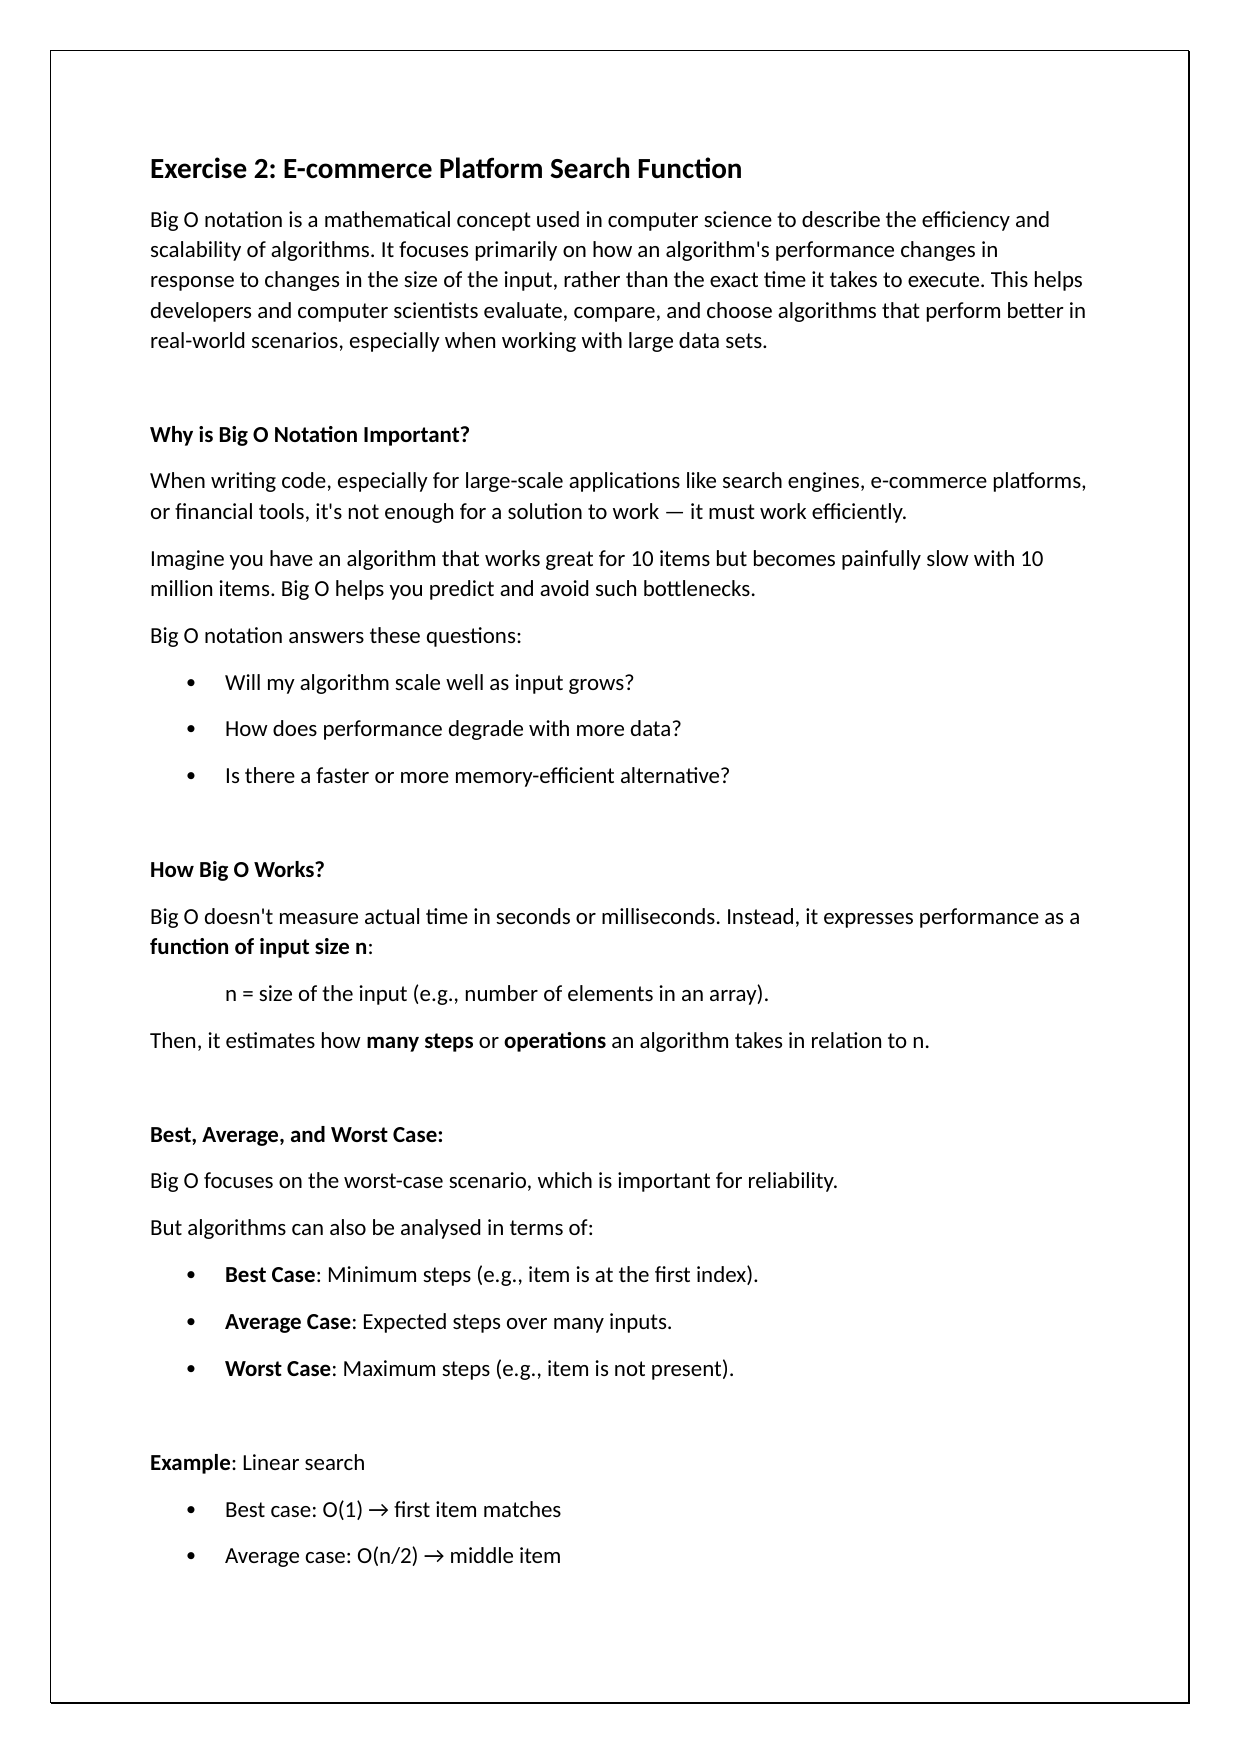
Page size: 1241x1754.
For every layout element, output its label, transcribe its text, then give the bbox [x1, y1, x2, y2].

text Big O notation answers these questions: [150, 621, 1089, 649]
text Exercise 2: E-commerce Platform Search Function [150, 150, 1089, 186]
text Then, it estimates how many steps or operations an algorithm takes in relation to n. [150, 1026, 1089, 1054]
text Best, Average, and Worst Case: [150, 1120, 1089, 1148]
list Worst Case: Maximum steps (e.g., item is not present). [187, 1354, 1089, 1382]
list Is there a faster or more memory-efficient alternative? [187, 761, 1089, 789]
text When writing code, especially for large-scale applications like search engines, e-commerce platforms, or financial tools, it's not enough for a solution to work — it must work efficiently. [150, 467, 1089, 525]
text Example: Linear search [150, 1448, 1089, 1476]
list Best Case: Minimum steps (e.g., item is at the first index). [187, 1260, 1089, 1288]
text Why is Big O Notation Important? [150, 420, 1089, 448]
text How Big O Works? [150, 855, 1089, 883]
list Average case: O(n/2) → middle item [187, 1542, 1089, 1569]
text n = size of the input (e.g., number of elements in an array). [225, 979, 1089, 1007]
text Big O focuses on the worst-case scenario, which is important for reliability. [150, 1167, 1089, 1194]
list Will my algorithm scale well as input grows? [187, 668, 1089, 696]
text Big O notation is a mathematical concept used in computer science to describe the efficiency and scalability of algorithms. It focuses primarily on how an algorithm's performance changes in response to changes in the size of the input, rather than the exact time it takes to execute. This helps developers and computer scientists evaluate, compare, and choose algorithms that perform better in real-world scenarios, especially when working with large data sets. [150, 205, 1089, 354]
list Best case: O(1) → first item matches [187, 1495, 1089, 1523]
text But algorithms can also be analysed in terms of: [150, 1213, 1089, 1241]
text Big O doesn't measure actual time in seconds or milliseconds. Instead, it expresses performance as a function of input size n: [150, 902, 1089, 960]
list Average Case: Expected steps over many inputs. [187, 1307, 1089, 1335]
list How does performance degrade with more data? [187, 714, 1089, 742]
text Imagine you have an algorithm that works great for 10 items but becomes painfully slow with 10 million items. Big O helps you predict and avoid such bottlenecks. [150, 544, 1089, 602]
